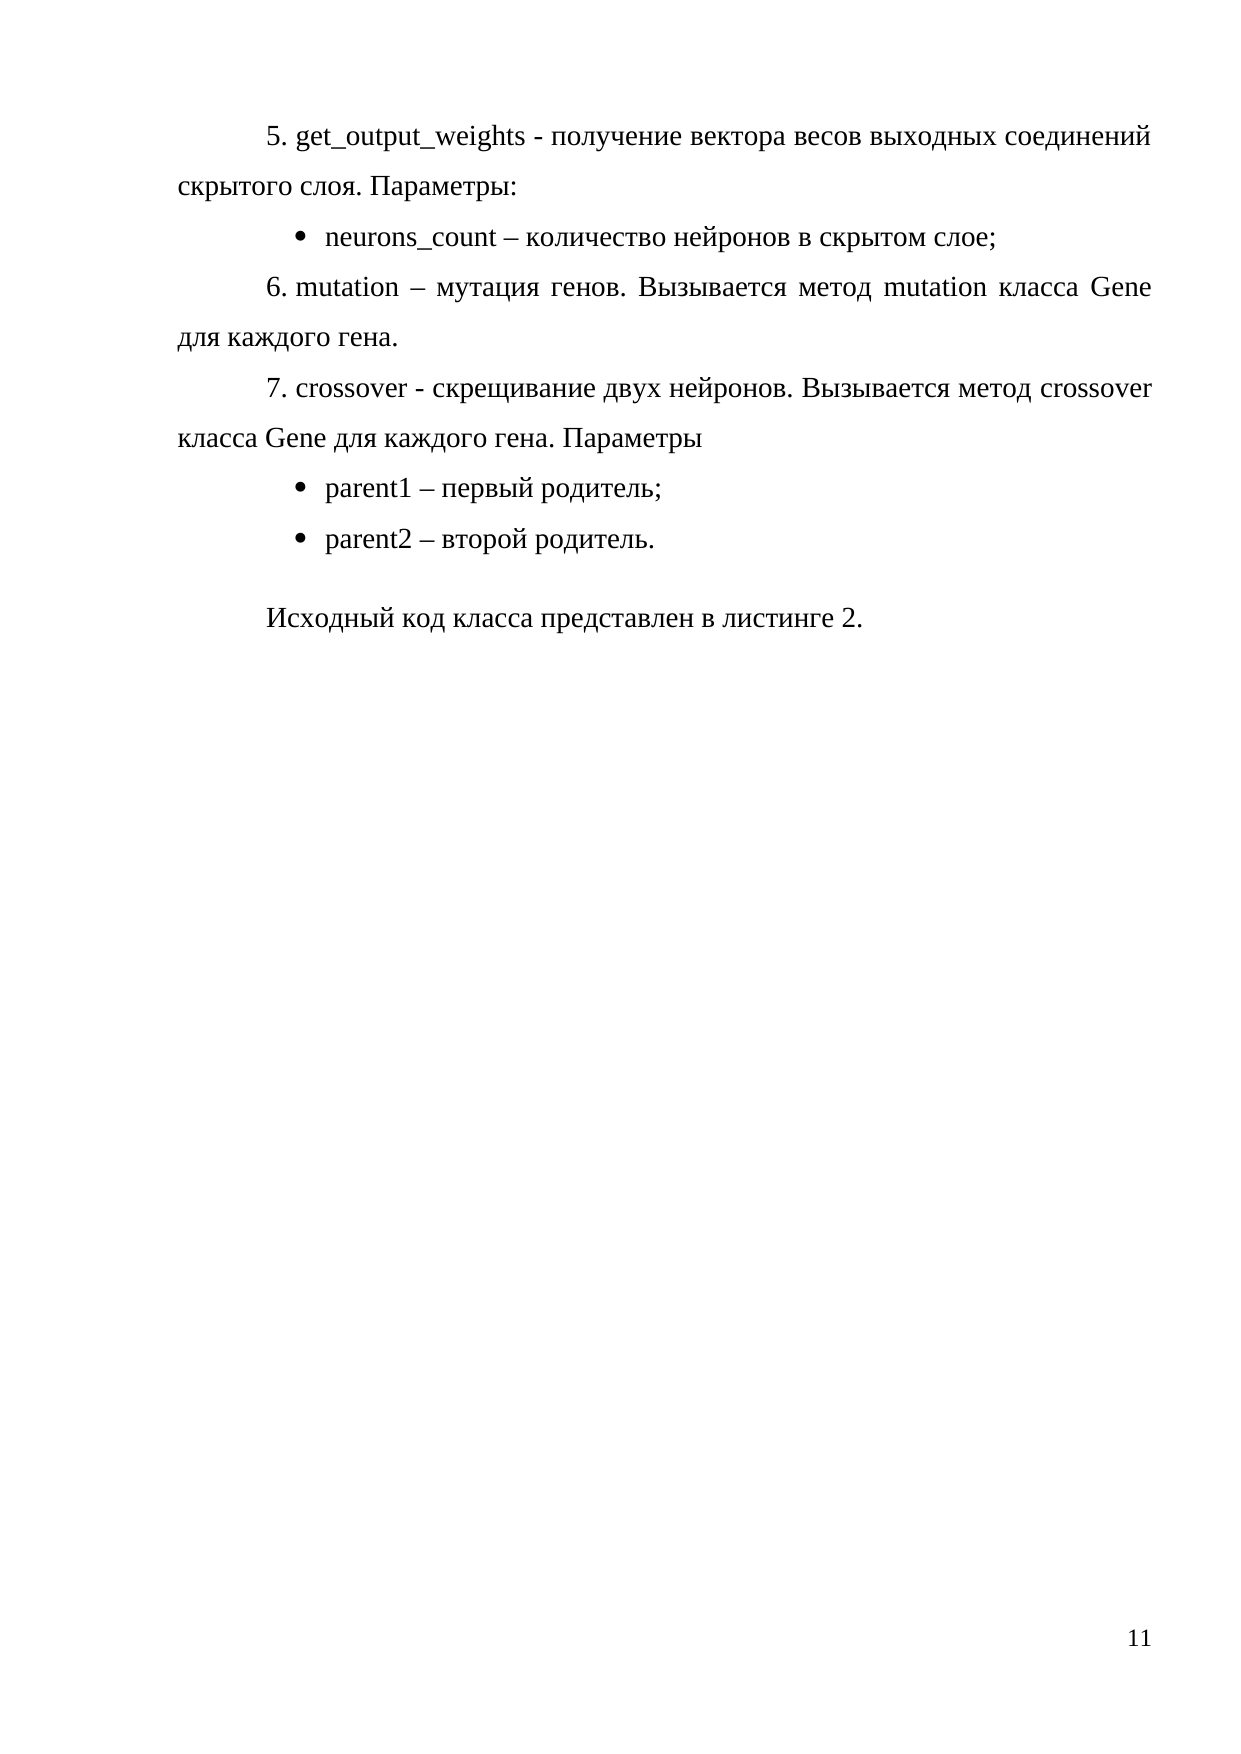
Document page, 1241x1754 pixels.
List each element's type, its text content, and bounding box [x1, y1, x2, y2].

list mutation – мутация генов. Вызывается метод mutation класса Gene для каждого гена. [177, 269, 1152, 353]
list neurons_count – количество нейронов в скрытом слое; [207, 219, 1152, 252]
list parent1 – первый родитель; [207, 470, 1152, 504]
text Исходный код класса представлен в листинге 2. [177, 600, 1152, 633]
list crossover - скрещивание двух нейронов. Вызывается метод crossover класса Gene для каждого гена. Параметры [177, 370, 1152, 454]
list get_output_weights - получение вектора весов выходных соединений скрытого слоя. Параметры: [177, 118, 1152, 202]
list parent2 – второй родитель. [207, 521, 1152, 554]
